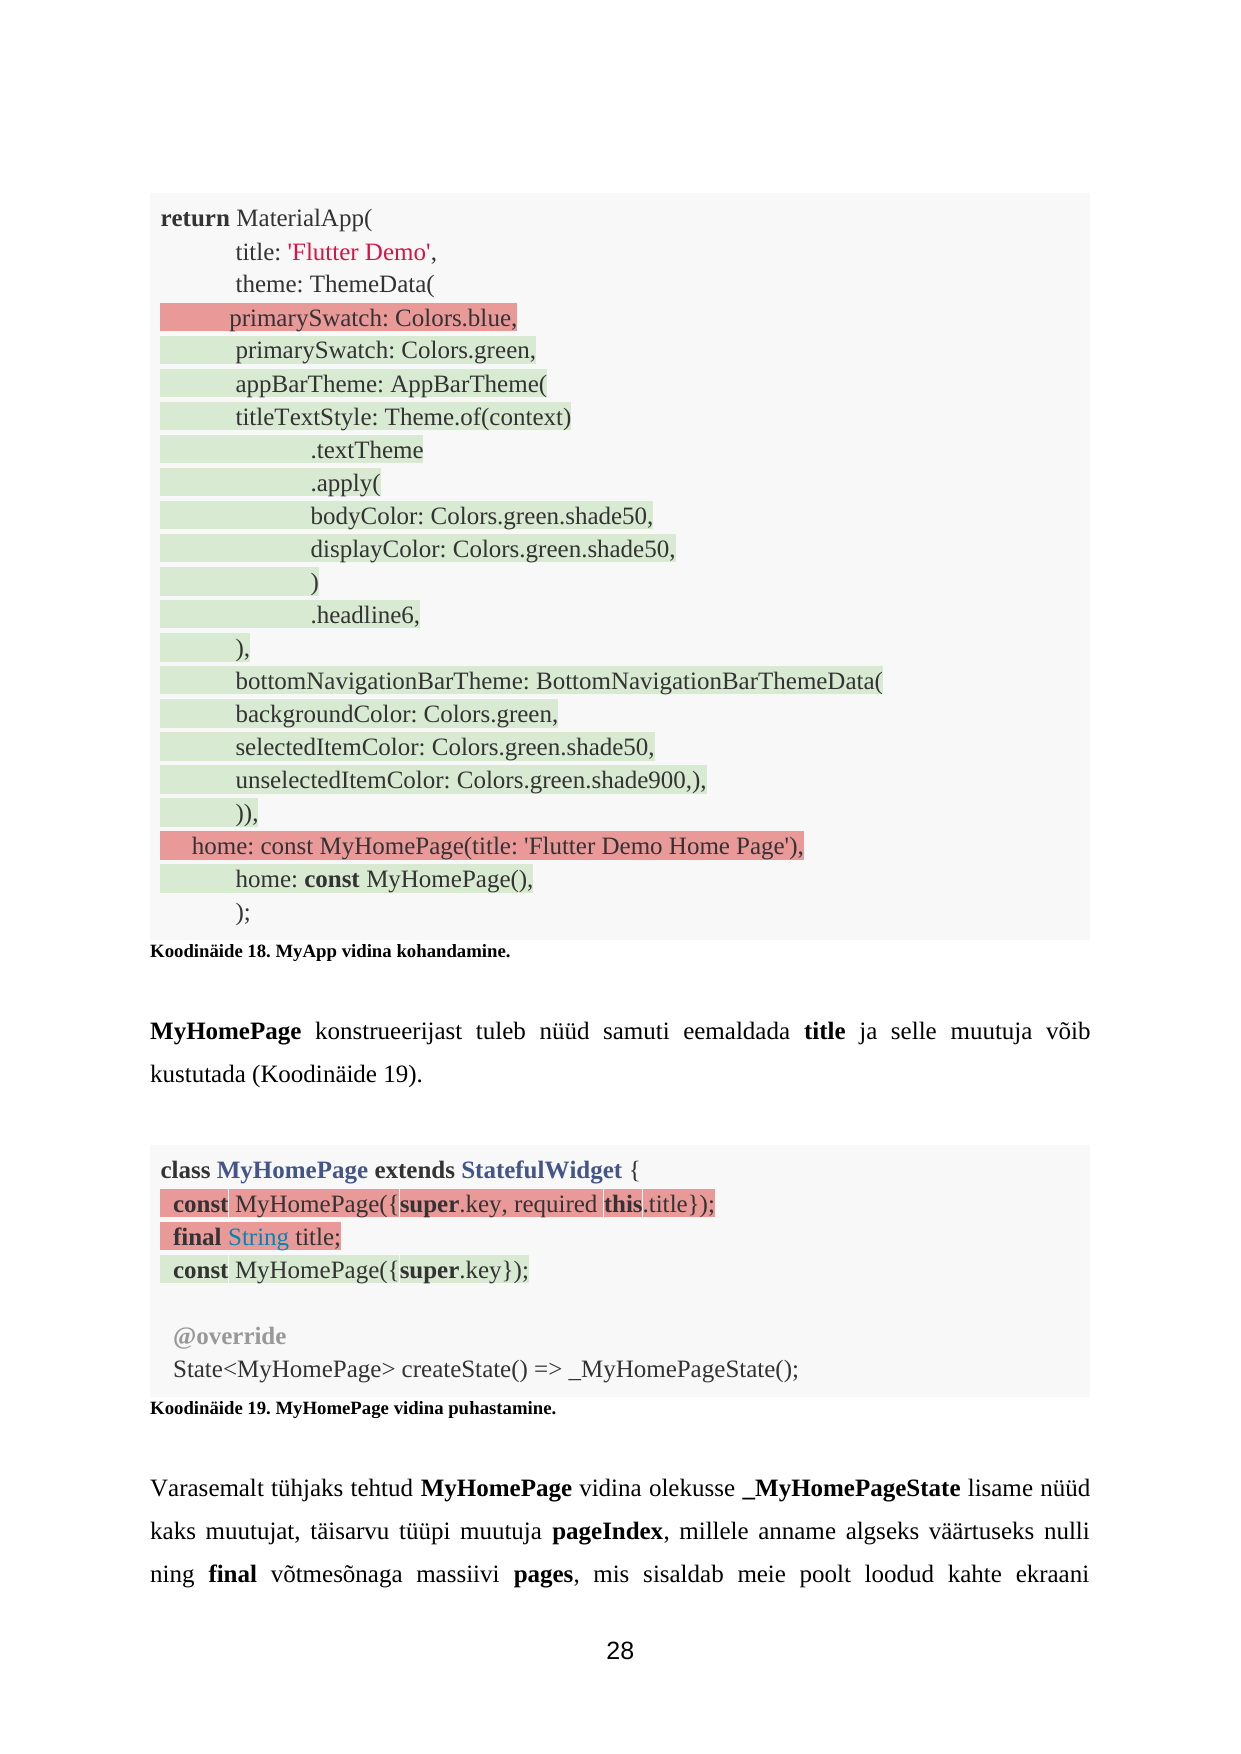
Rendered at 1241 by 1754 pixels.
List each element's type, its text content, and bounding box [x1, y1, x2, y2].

table_header class MyHomePage extends StatefulWidget { const MyHomePage({super.key, required this.title}); final String title; const MyHomePage({super.key}); @override State<MyHomePage> createState() => _MyHomePageState(); [150, 1145, 1090, 1397]
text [150, 1473, 1090, 1588]
text MyHomePage konstrueerijast tuleb nüüd samuti eemaldada title ja selle muutuja võib kustutada (Koodinäide 19). [150, 1016, 1090, 1088]
table_header return MaterialApp( title: 'Flutter Demo', theme: ThemeData( primarySwatch: Colors.blue, primarySwatch: Colors.green, appBarTheme: AppBarTheme( titleTextStyle: Theme.of(context) .textTheme .apply( bodyColor: Colors.green.shade50, displayColor: Colors.green.shade50, ) .headline6, ), bottomNavigationBarTheme: BottomNavigationBarThemeData( backgroundColor: Colors.green, selectedItemColor: Colors.green.shade50, unselectedItemColor: Colors.green.shade900,), )), home: const MyHomePage(title: 'Flutter Demo Home Page'), home: const MyHomePage(), ); [150, 193, 1090, 940]
subtitle Koodinäide 18. MyApp vidina kohandamine. [150, 940, 1090, 962]
subtitle Koodinäide 19. MyHomePage vidina puhastamine. [150, 1397, 1090, 1419]
